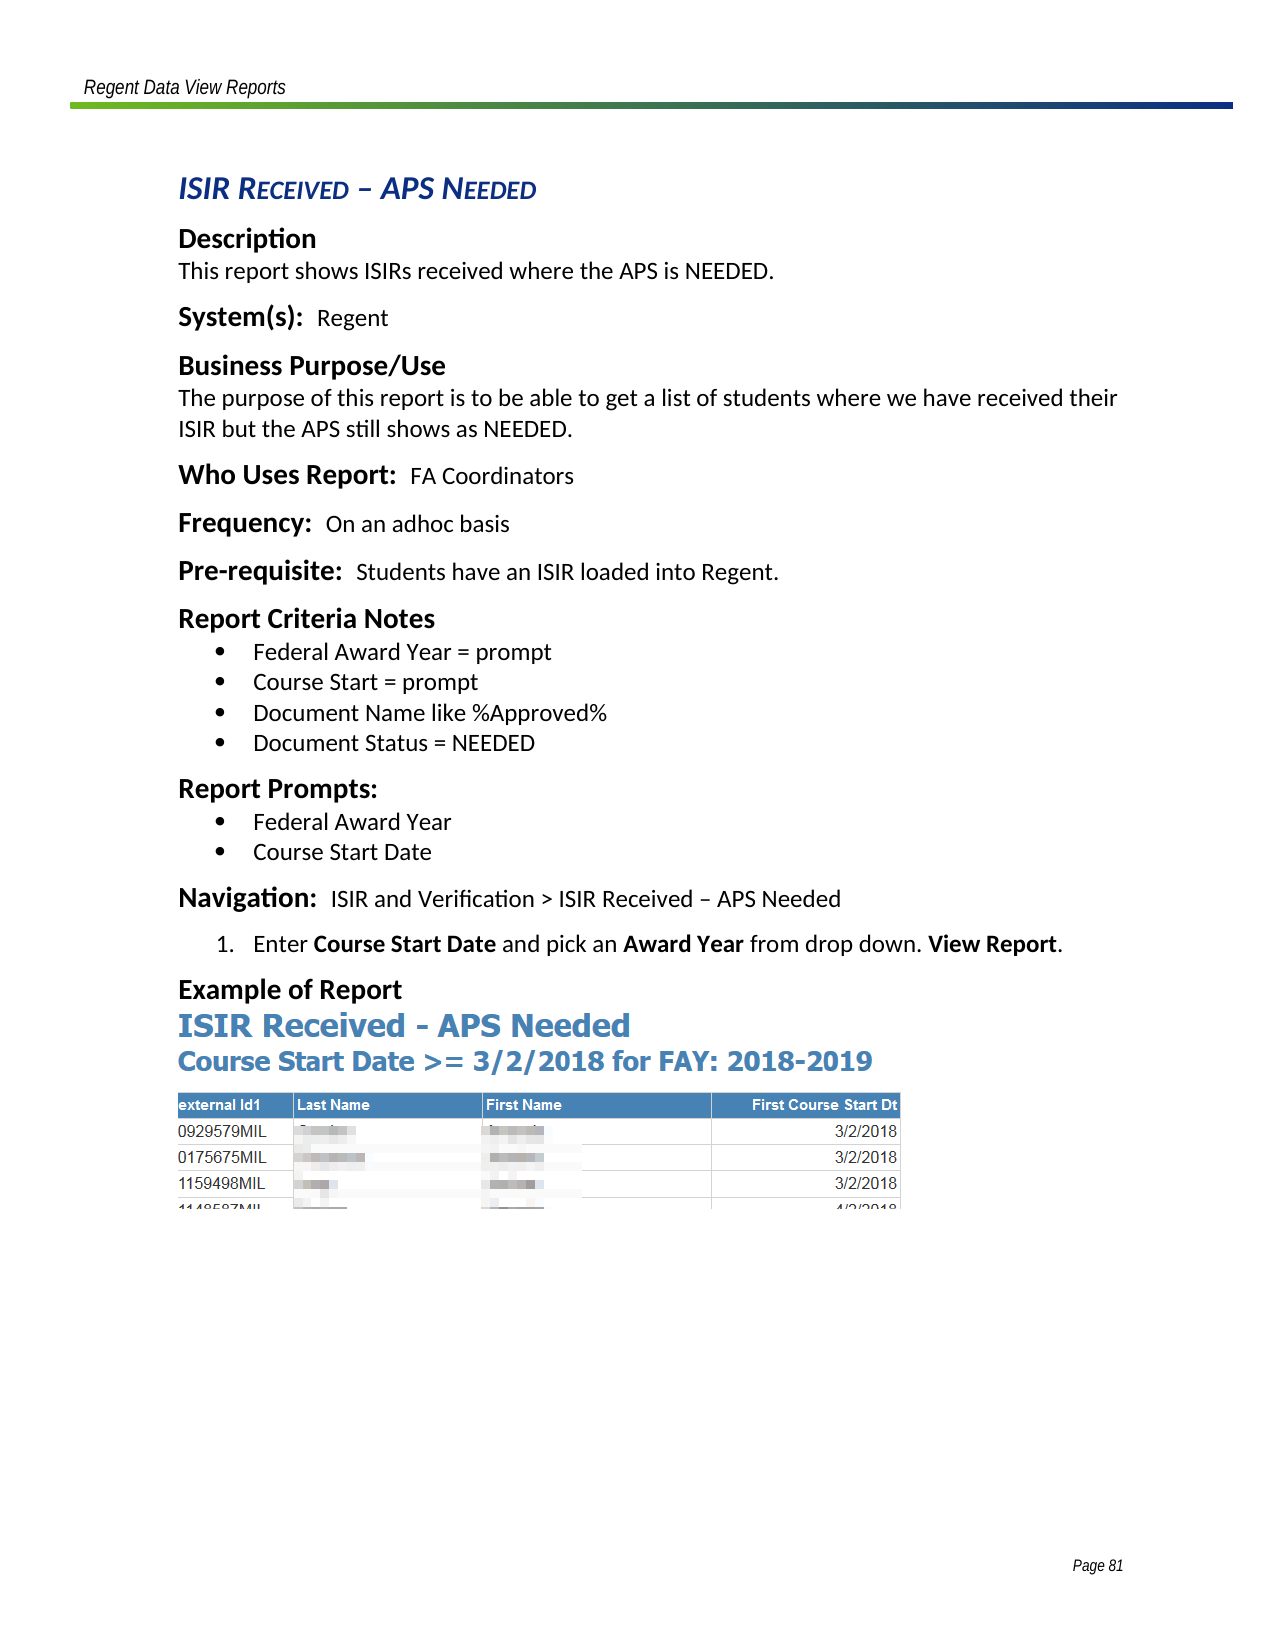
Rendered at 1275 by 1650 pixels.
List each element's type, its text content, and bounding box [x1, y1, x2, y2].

list Enter Course Start Date and pick an Award Year from drop down. View Report. [216, 928, 1125, 958]
list Document Status = NEEDED [216, 727, 1125, 758]
text Example of Report [178, 971, 1125, 1006]
text Description [178, 220, 1125, 256]
list Federal Award Year = prompt [216, 636, 1125, 666]
text This report shows ISIRs received where the APS is NEEDED. [178, 256, 1125, 286]
text Navigation: ISIR and Verification > ISIR Received – APS Needed [178, 879, 1125, 915]
list Course Start Date [216, 837, 1125, 867]
text The purpose of this report is to be able to get a list of students where we have received their ISIR but the APS still shows as NEEDED. [178, 382, 1125, 443]
list Federal Award Year [216, 806, 1125, 837]
text Report Criteria Notes [178, 600, 1125, 636]
text System(s): Regent [178, 298, 1125, 334]
subtitle ISIR Received – APS Needed [178, 167, 1125, 207]
list Course Start = prompt [216, 666, 1125, 697]
text Pre-requisite: Students have an ISIR loaded into Regent. [178, 552, 1125, 588]
text Report Prompts: [178, 770, 1125, 806]
text Business Purpose/Use [178, 347, 1125, 382]
picture [178, 1006, 954, 1209]
text Who Uses Report: FA Coordinators [178, 456, 1125, 491]
text Frequency: On an adhoc basis [178, 504, 1125, 539]
list Document Name like %Approved% [216, 697, 1125, 727]
